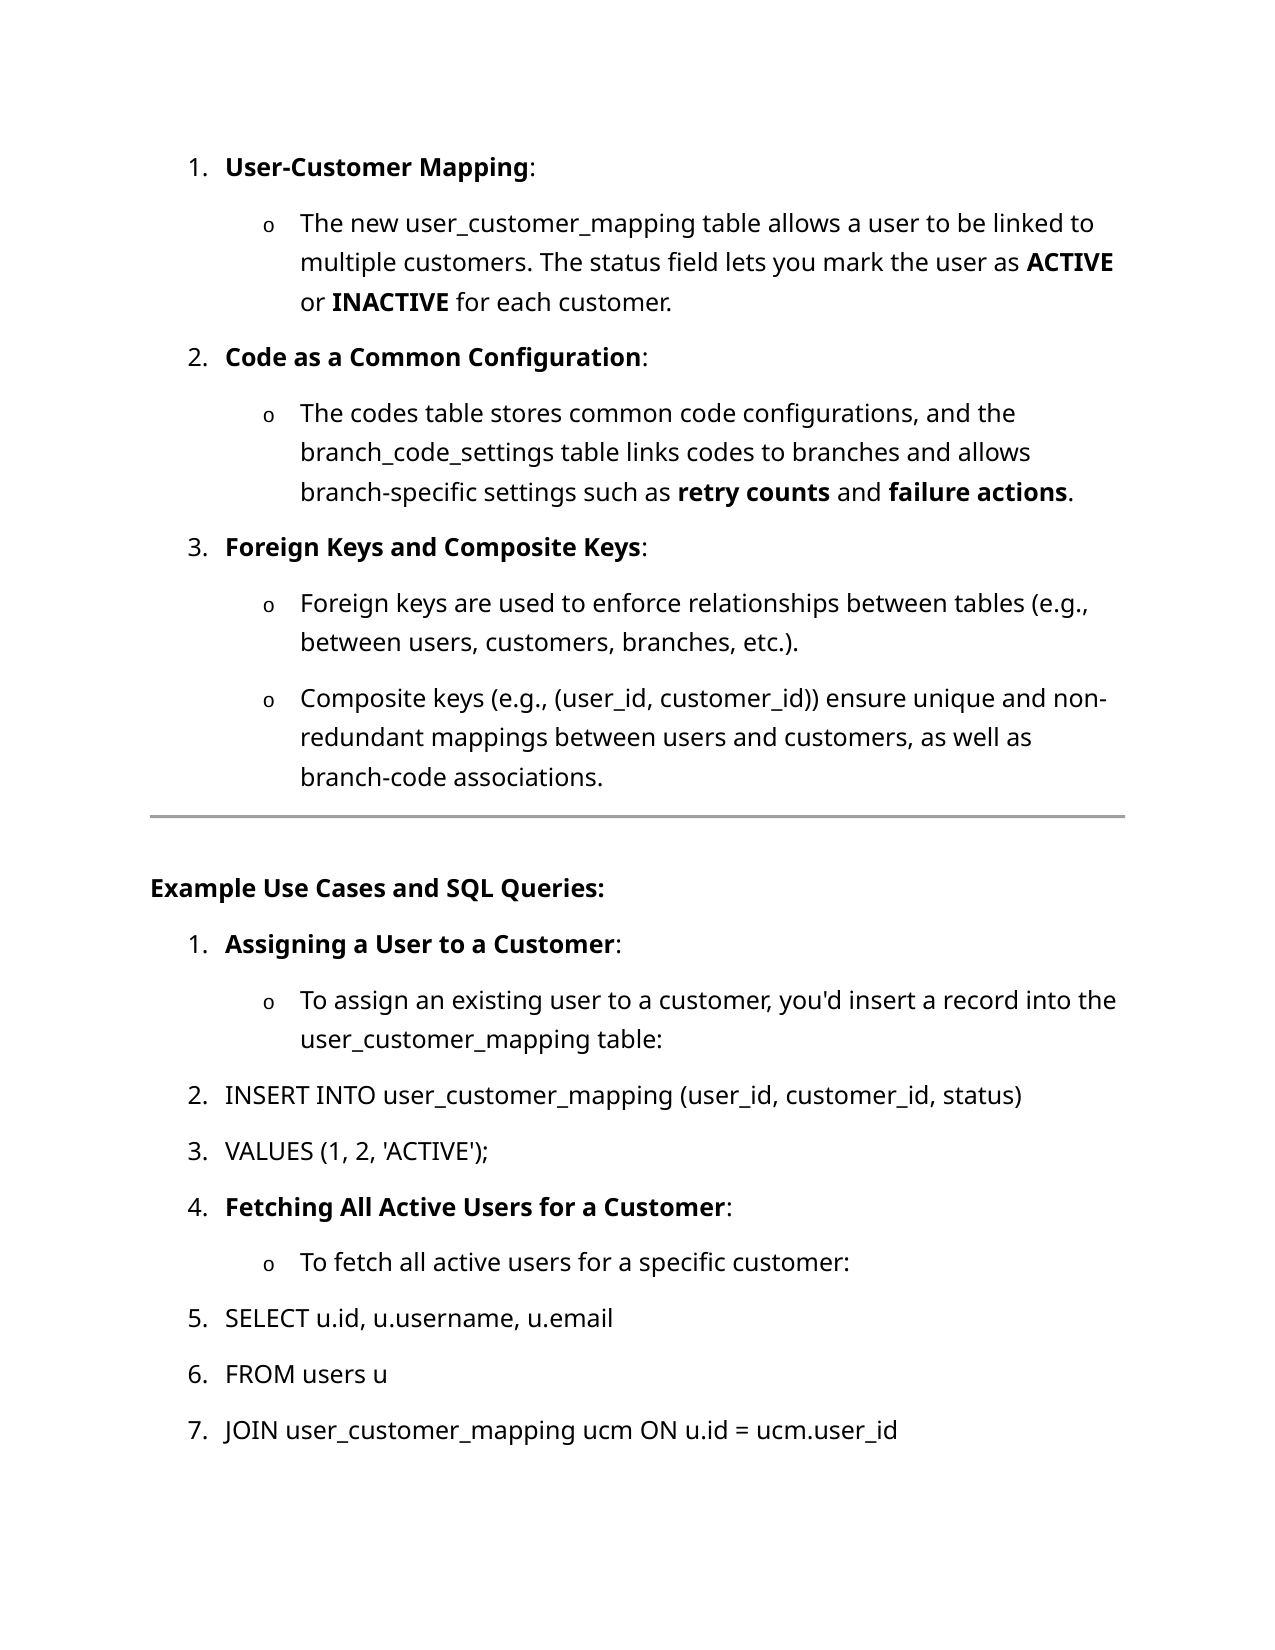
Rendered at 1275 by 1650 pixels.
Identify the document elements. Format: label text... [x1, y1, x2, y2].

list INSERT INTO user_customer_mapping (user_id, customer_id, status) [187, 1077, 1125, 1112]
list The new user_customer_mapping table allows a user to be linked to multiple customers. The status field lets you mark the user as ACTIVE or INACTIVE for each customer. [262, 206, 1125, 318]
list Foreign keys are used to enforce relationships between tables (e.g., between users, customers, branches, etc.). [262, 586, 1125, 659]
list SELECT u.id, u.username, u.email [187, 1301, 1125, 1335]
list JOIN user_customer_mapping ucm ON u.id = ucm.user_id [187, 1412, 1125, 1447]
list FROM users u [187, 1357, 1125, 1391]
text Example Use Cases and SQL Queries: [150, 871, 1125, 905]
list The codes table stores common code configurations, and the branch_code_settings table links codes to branches and allows branch-specific settings such as retry counts and failure actions. [262, 396, 1125, 508]
list VALUES (1, 2, 'ACTIVE'); [187, 1133, 1125, 1167]
list Code as a Common Configuration: [187, 340, 1125, 374]
list Fetching All Active Users for a Customer: [187, 1189, 1125, 1223]
list Composite keys (e.g., (user_id, customer_id)) ensure unique and non-redundant mappings between users and customers, as well as branch-code associations. [262, 681, 1125, 793]
list To assign an existing user to a customer, you'd insert a record into the user_customer_mapping table: [262, 982, 1125, 1056]
list Assigning a User to a Customer: [187, 927, 1125, 961]
list Foreign Keys and Composite Keys: [187, 530, 1125, 564]
list User-Customer Mapping: [187, 150, 1125, 184]
list To fetch all active users for a specific customer: [262, 1245, 1125, 1279]
